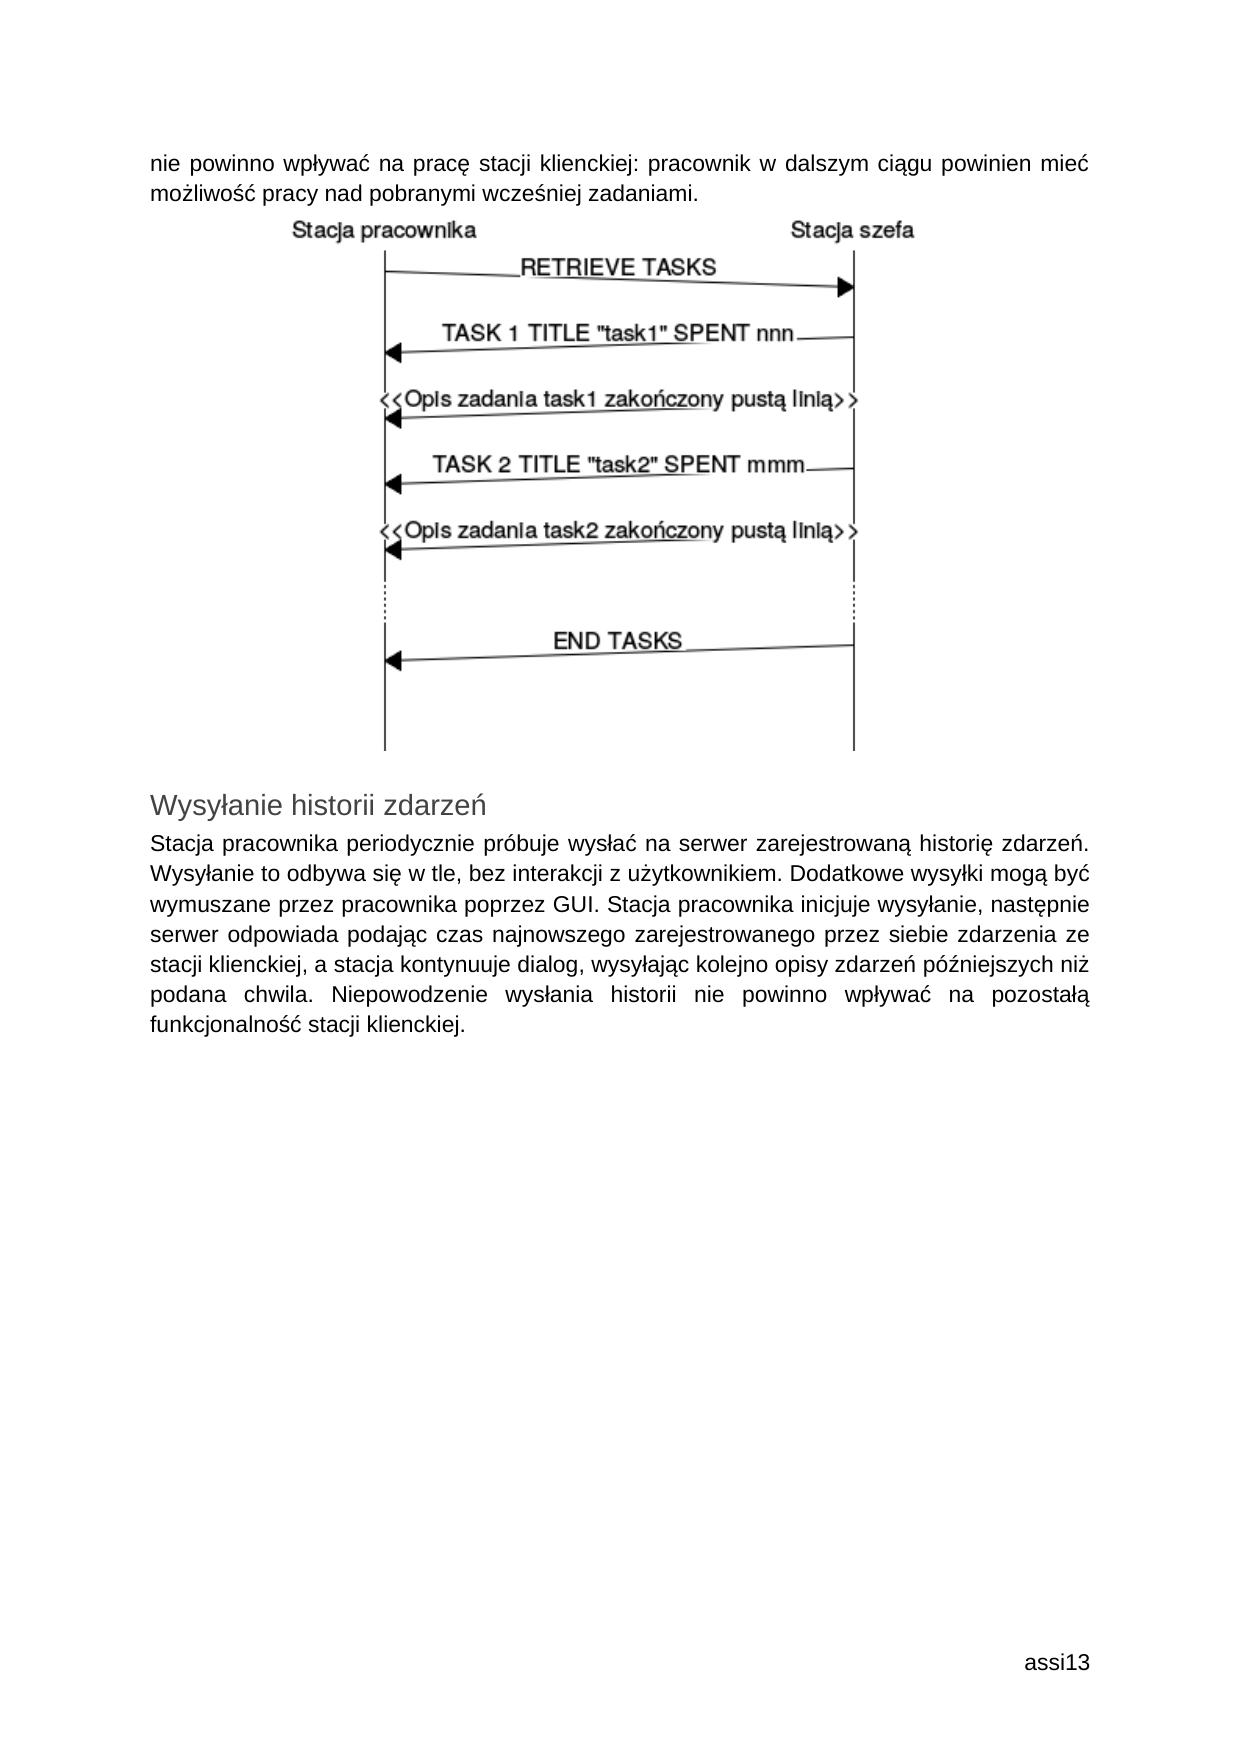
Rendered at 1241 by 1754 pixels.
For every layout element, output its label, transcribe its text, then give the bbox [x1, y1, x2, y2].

picture [150, 210, 1088, 751]
text Stacja pracownika periodycznie próbuje wysłać na serwer zarejestrowaną historię zdarzeń. Wysyłanie to odbywa się w tle, bez interakcji z użytkownikiem. Dodatkowe wysyłki mogą być wymuszane przez pracownika poprzez GUI. Stacja pracownika inicjuje wysyłanie, następnie serwer odpowiada podając czas najnowszego zarejestrowanego przez siebie zdarzenia ze stacji klienckiej, a stacja kontynuuje dialog, wysyłając kolejno opisy zdarzeń późniejszych niż podana chwila. Niepowodzenie wysłania historii nie powinno wpływać na pozostałą funkcjonalność stacji klienckiej. [150, 830, 1090, 1038]
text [150, 150, 1090, 207]
subtitle Wysyłanie historii zdarzeń [150, 788, 1090, 822]
